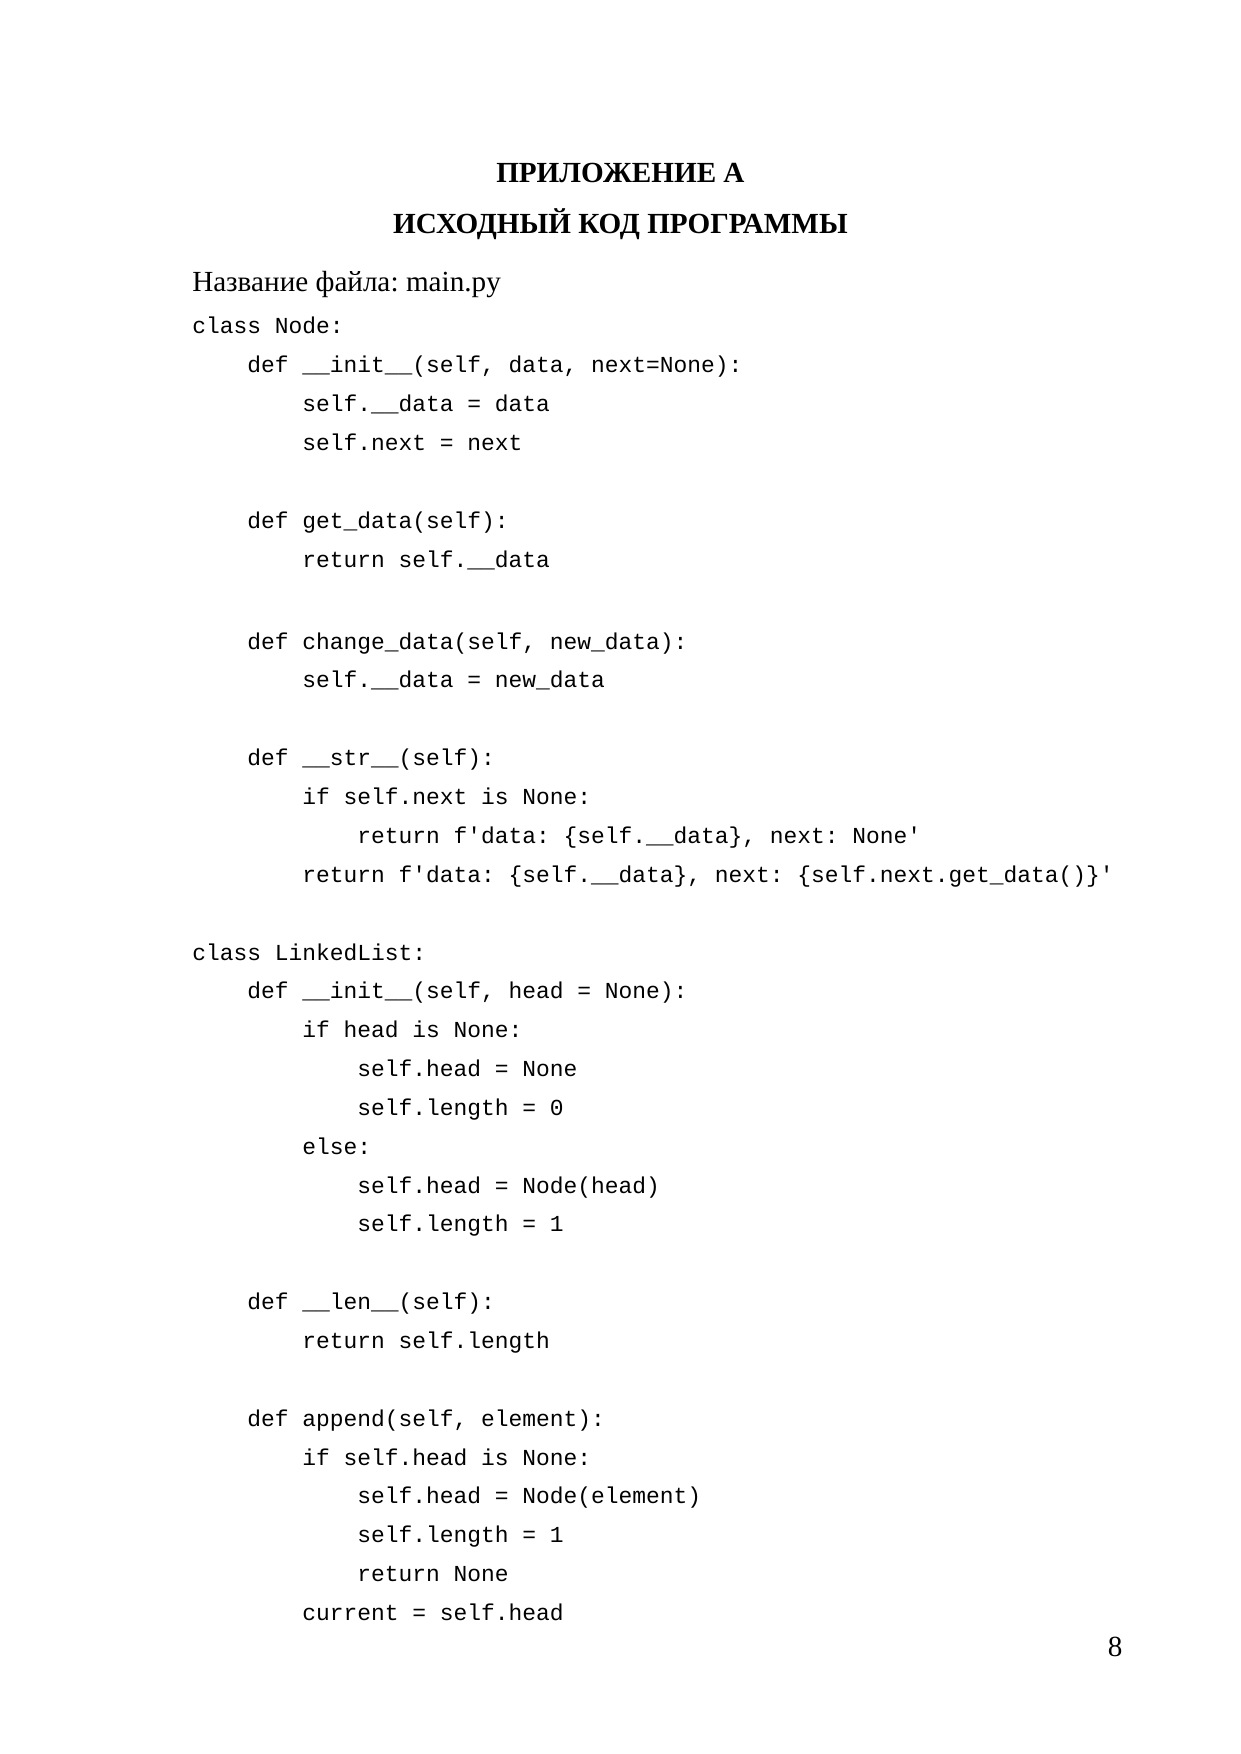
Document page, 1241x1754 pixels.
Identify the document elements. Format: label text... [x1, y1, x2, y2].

text current = self.head [118, 1601, 1122, 1627]
text self.head = Node(element) [118, 1485, 1122, 1511]
text self.__data = data [118, 393, 1122, 418]
text def __init__(self, data, next=None): [118, 354, 1122, 380]
text def __len__(self): [118, 1291, 1122, 1316]
text self.length = 1 [118, 1524, 1122, 1549]
text def change_data(self, new_data): [118, 630, 1122, 656]
text def append(self, element): [118, 1407, 1122, 1433]
text self.length = 1 [118, 1213, 1122, 1239]
text self.head = None [118, 1057, 1122, 1083]
text return self.length [118, 1329, 1122, 1355]
text return self.__data [118, 548, 1122, 574]
text if head is None: [118, 1018, 1122, 1044]
text self.__data = new_data [118, 669, 1122, 695]
text def get_data(self): [118, 509, 1122, 535]
text self.head = Node(head) [118, 1174, 1122, 1200]
text return f'data: {self.__data}, next: None' [118, 824, 1122, 850]
text self.next = next [118, 431, 1122, 457]
text class LinkedList: [118, 941, 1122, 967]
text class Node: [118, 315, 1122, 341]
text return f'data: {self.__data}, next: {self.next.get_data()}' [118, 863, 1122, 889]
text return None [118, 1562, 1122, 1588]
text if self.head is None: [118, 1446, 1122, 1472]
text def __str__(self): [118, 747, 1122, 772]
text self.length = 0 [118, 1096, 1122, 1122]
text Название файла: main.py [118, 264, 1122, 298]
text if self.next is None: [118, 785, 1122, 811]
text def __init__(self, head = None): [118, 980, 1122, 1006]
text else: [118, 1135, 1122, 1161]
text ПРИЛОЖЕНИЕ А ИСХОДНЫЙ КОД ПРОГРАММЫ [118, 156, 1122, 239]
